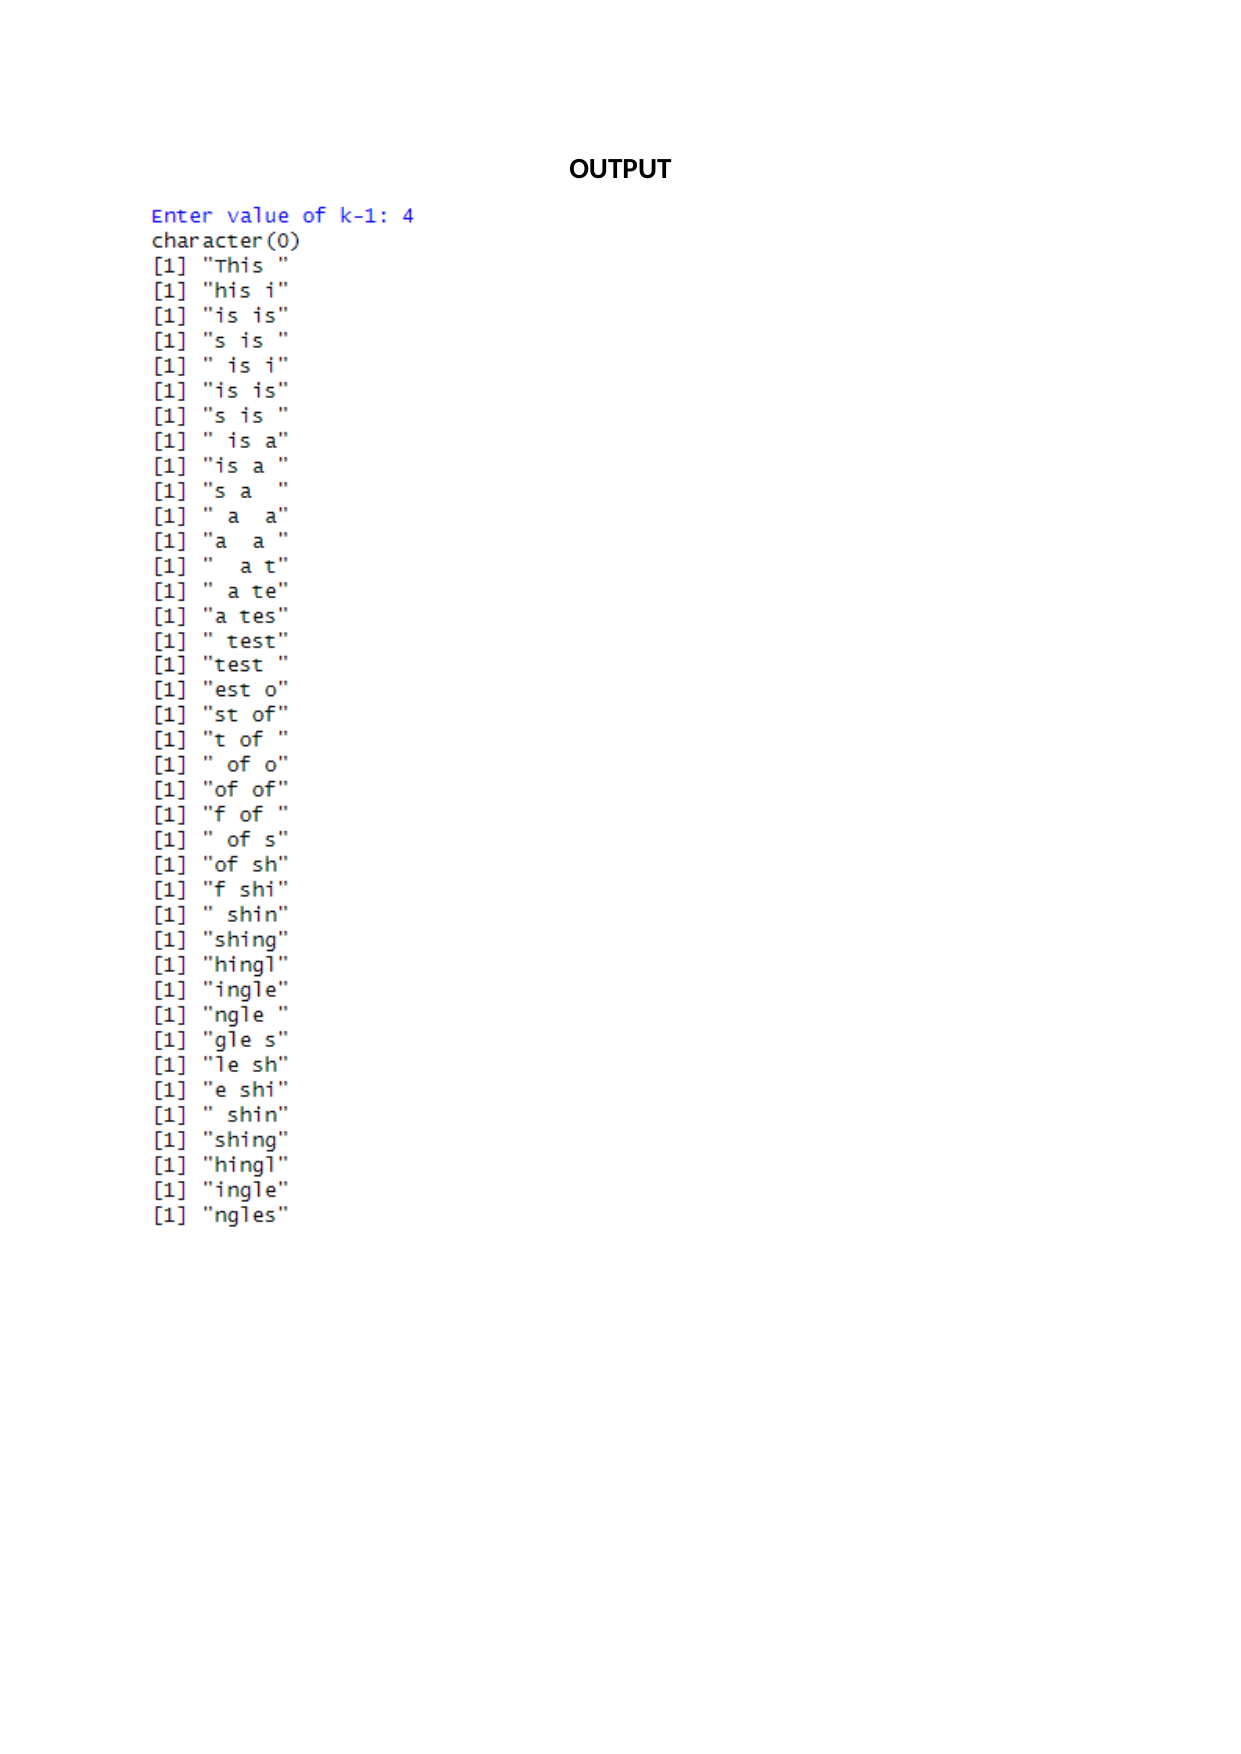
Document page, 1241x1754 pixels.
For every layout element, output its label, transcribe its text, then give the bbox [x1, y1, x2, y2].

text OUTPUT [150, 150, 1090, 186]
picture [150, 204, 571, 1230]
